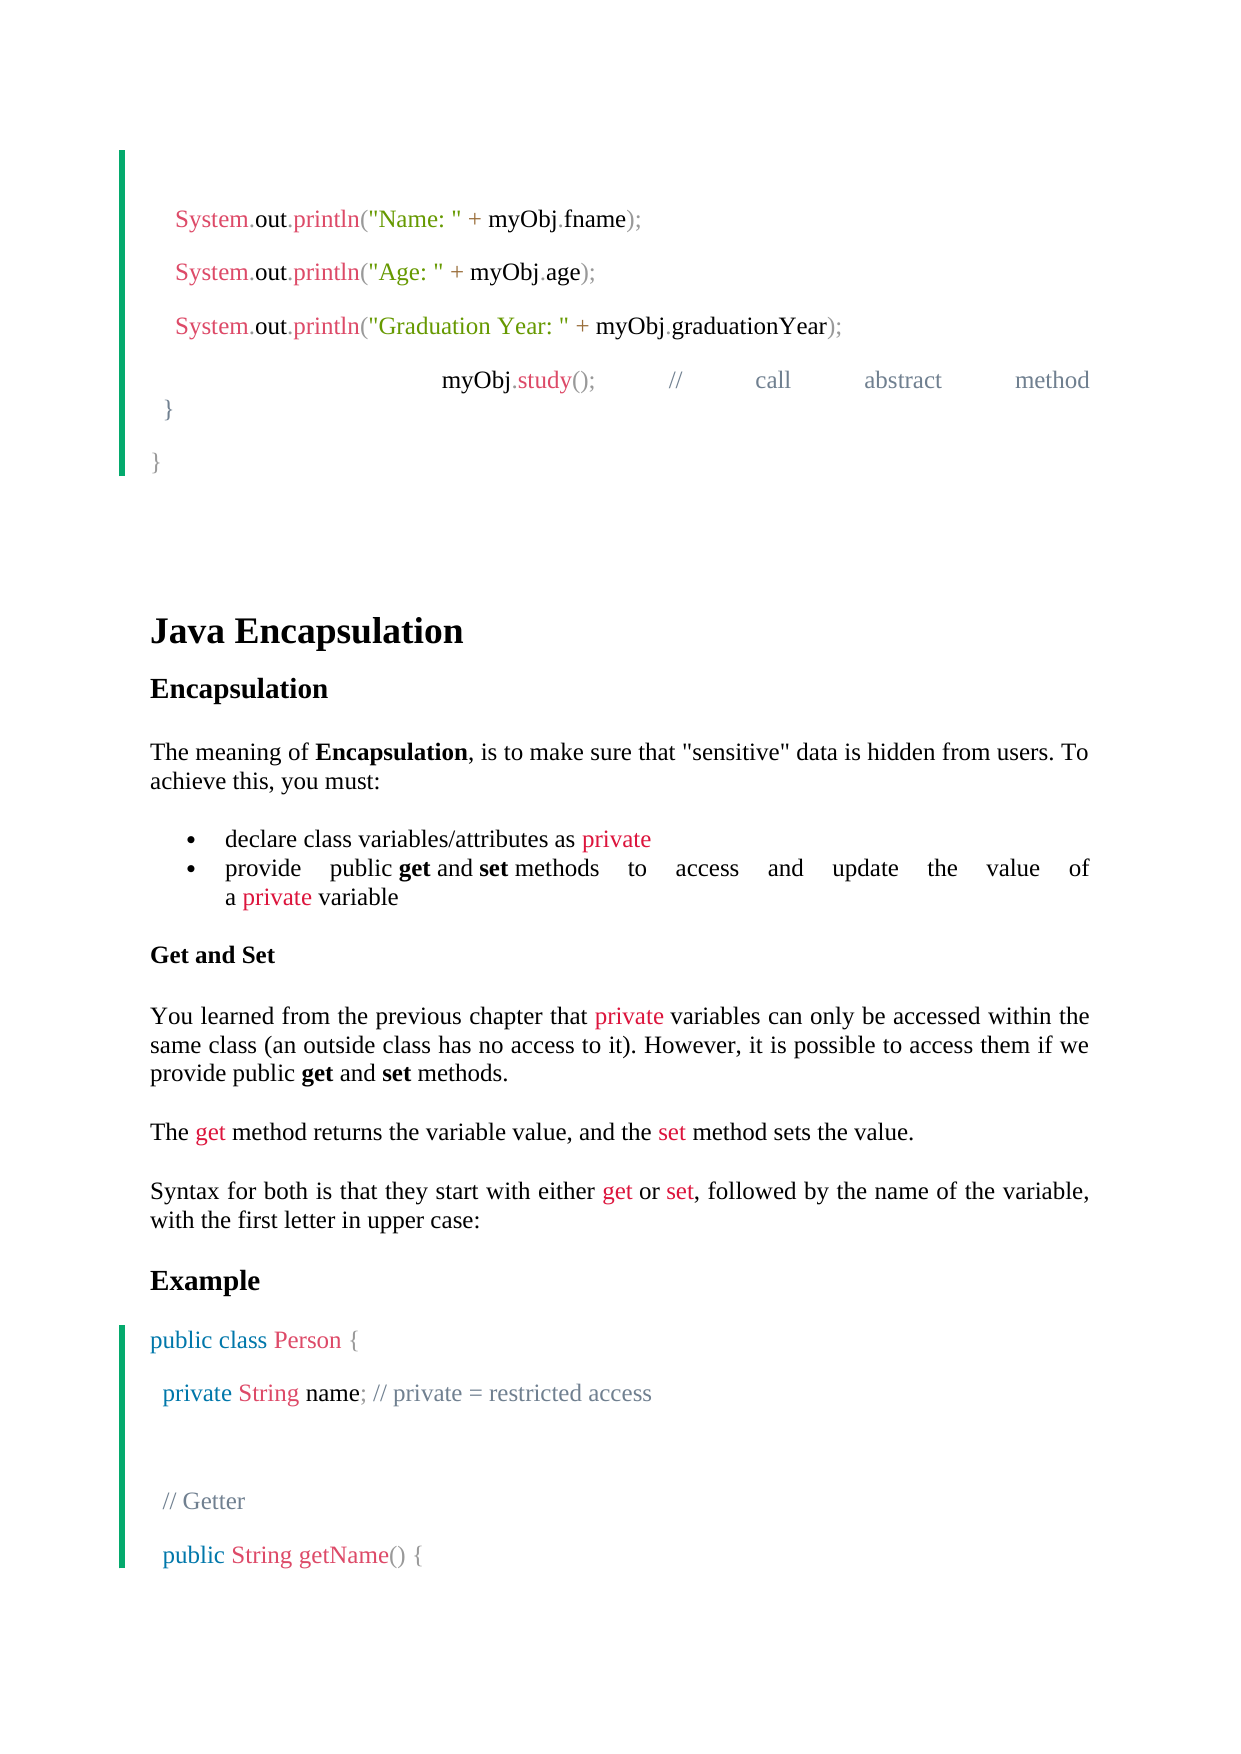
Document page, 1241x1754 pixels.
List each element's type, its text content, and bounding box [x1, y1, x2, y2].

subtitle Example [150, 1263, 1090, 1297]
list declare class variables/attributes as private [187, 824, 1090, 853]
text System.out.println("Graduation Year: " + myObj.graduationYear); [125, 311, 1090, 340]
text System.out.println("Age: " + myObj.age); [125, 257, 1090, 286]
text private String name; // private = restricted access [125, 1378, 1090, 1407]
text You learned from the previous chapter that private variables can only be accessed within the same class (an outside class has no access to it). However, it is possible to access them if we provide public get and set methods. [150, 1001, 1090, 1087]
text } [125, 447, 1090, 476]
text public class Person { [125, 1325, 1090, 1353]
text myObj.study(); // call abstract method } [125, 365, 1090, 422]
text public String getName() { [125, 1540, 1090, 1568]
subtitle Get and Set [150, 940, 1090, 969]
text The meaning of Encapsulation, is to make sure that "sensitive" data is hidden from users. To achieve this, you must: [150, 737, 1090, 794]
subtitle Encapsulation [150, 671, 1090, 704]
text The get method returns the variable value, and the set method sets the value. [150, 1117, 1090, 1146]
subtitle Java Encapsulation [150, 609, 1090, 652]
text System.out.println("Name: " + myObj.fname); [125, 204, 1090, 232]
text // Getter [125, 1486, 1090, 1515]
text Syntax for both is that they start with either get or set, followed by the name of the variable, with the first letter in upper case: [150, 1176, 1090, 1233]
list provide public get and set methods to access and update the value of a private variable [187, 853, 1090, 911]
